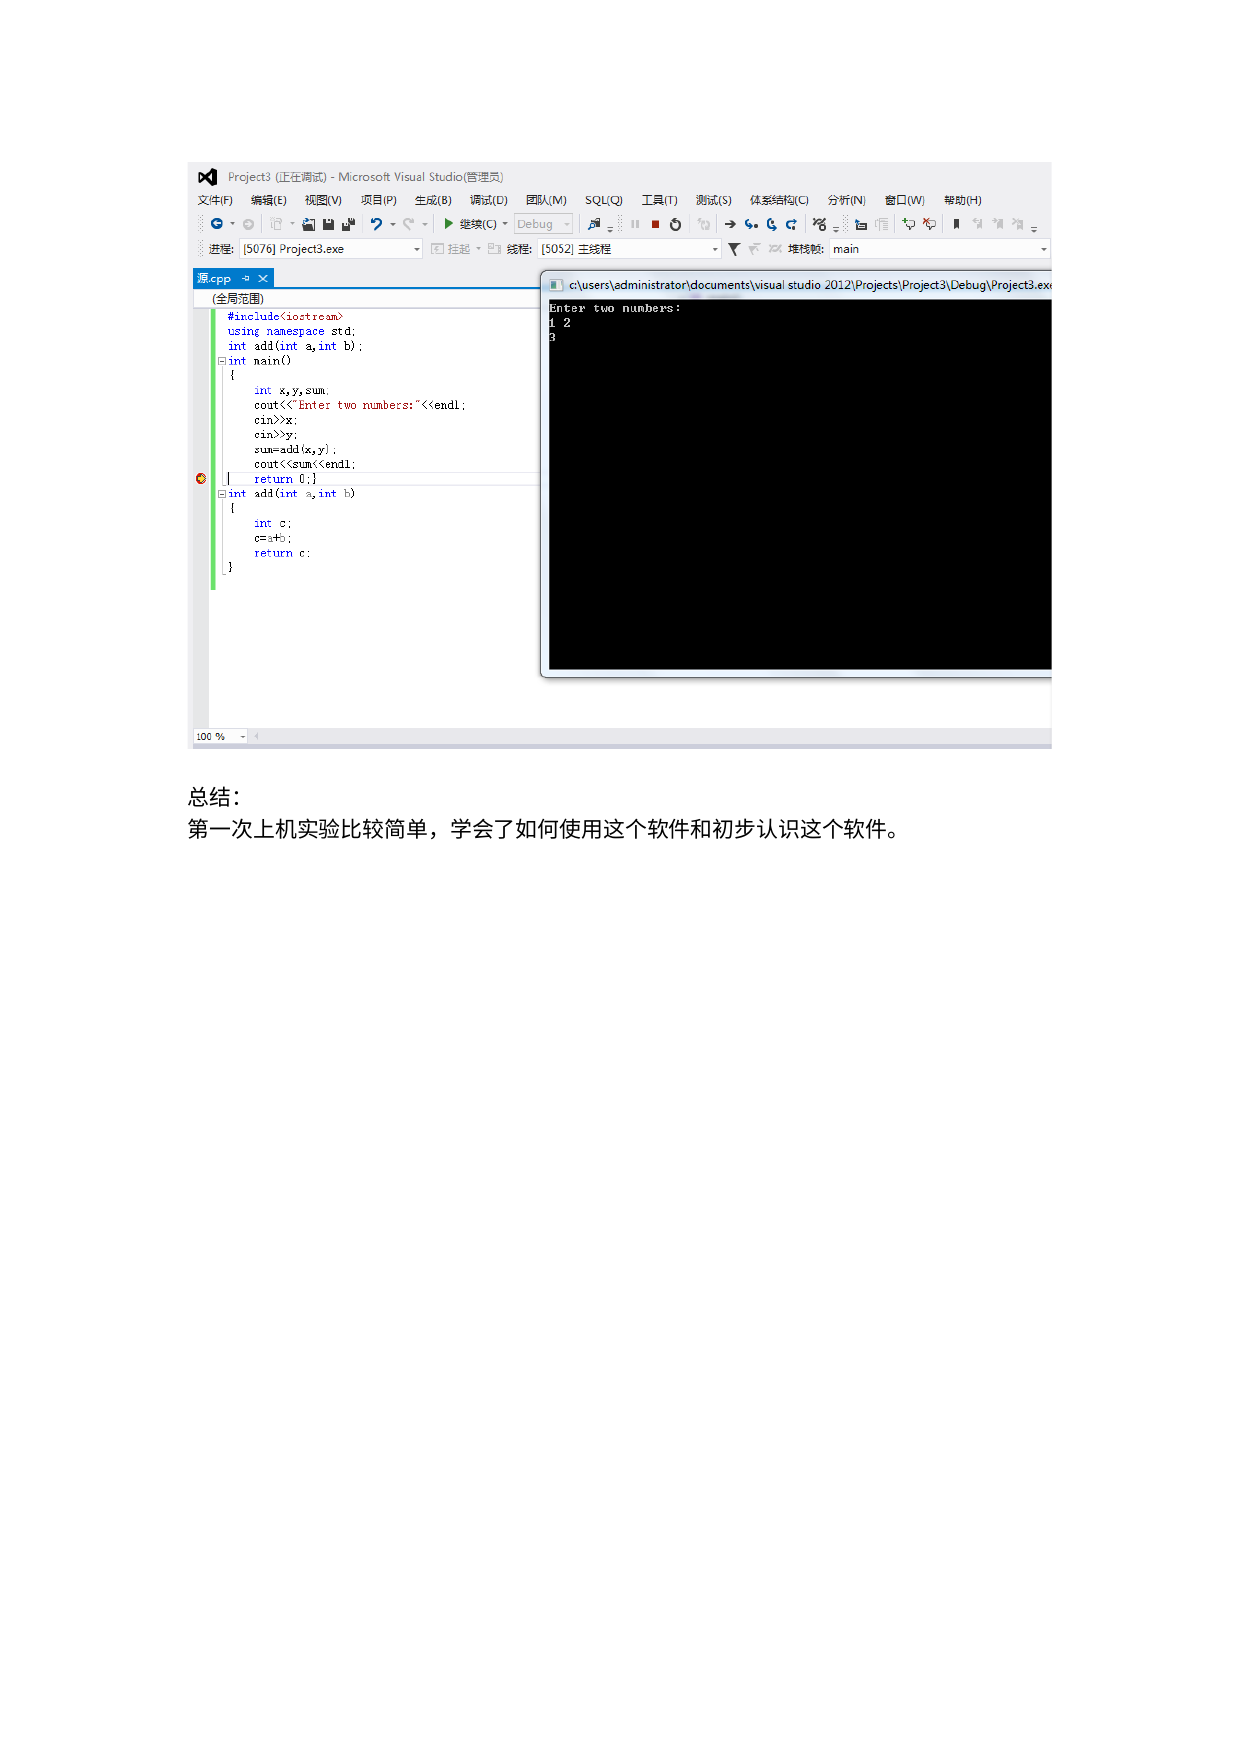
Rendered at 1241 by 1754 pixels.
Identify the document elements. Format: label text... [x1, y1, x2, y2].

picture [187, 162, 1052, 749]
text 第一次上机实验比较简单，学会了如何使用这个软件和初步认识这个软件。 [187, 812, 1053, 844]
text 总结： [187, 779, 1053, 812]
